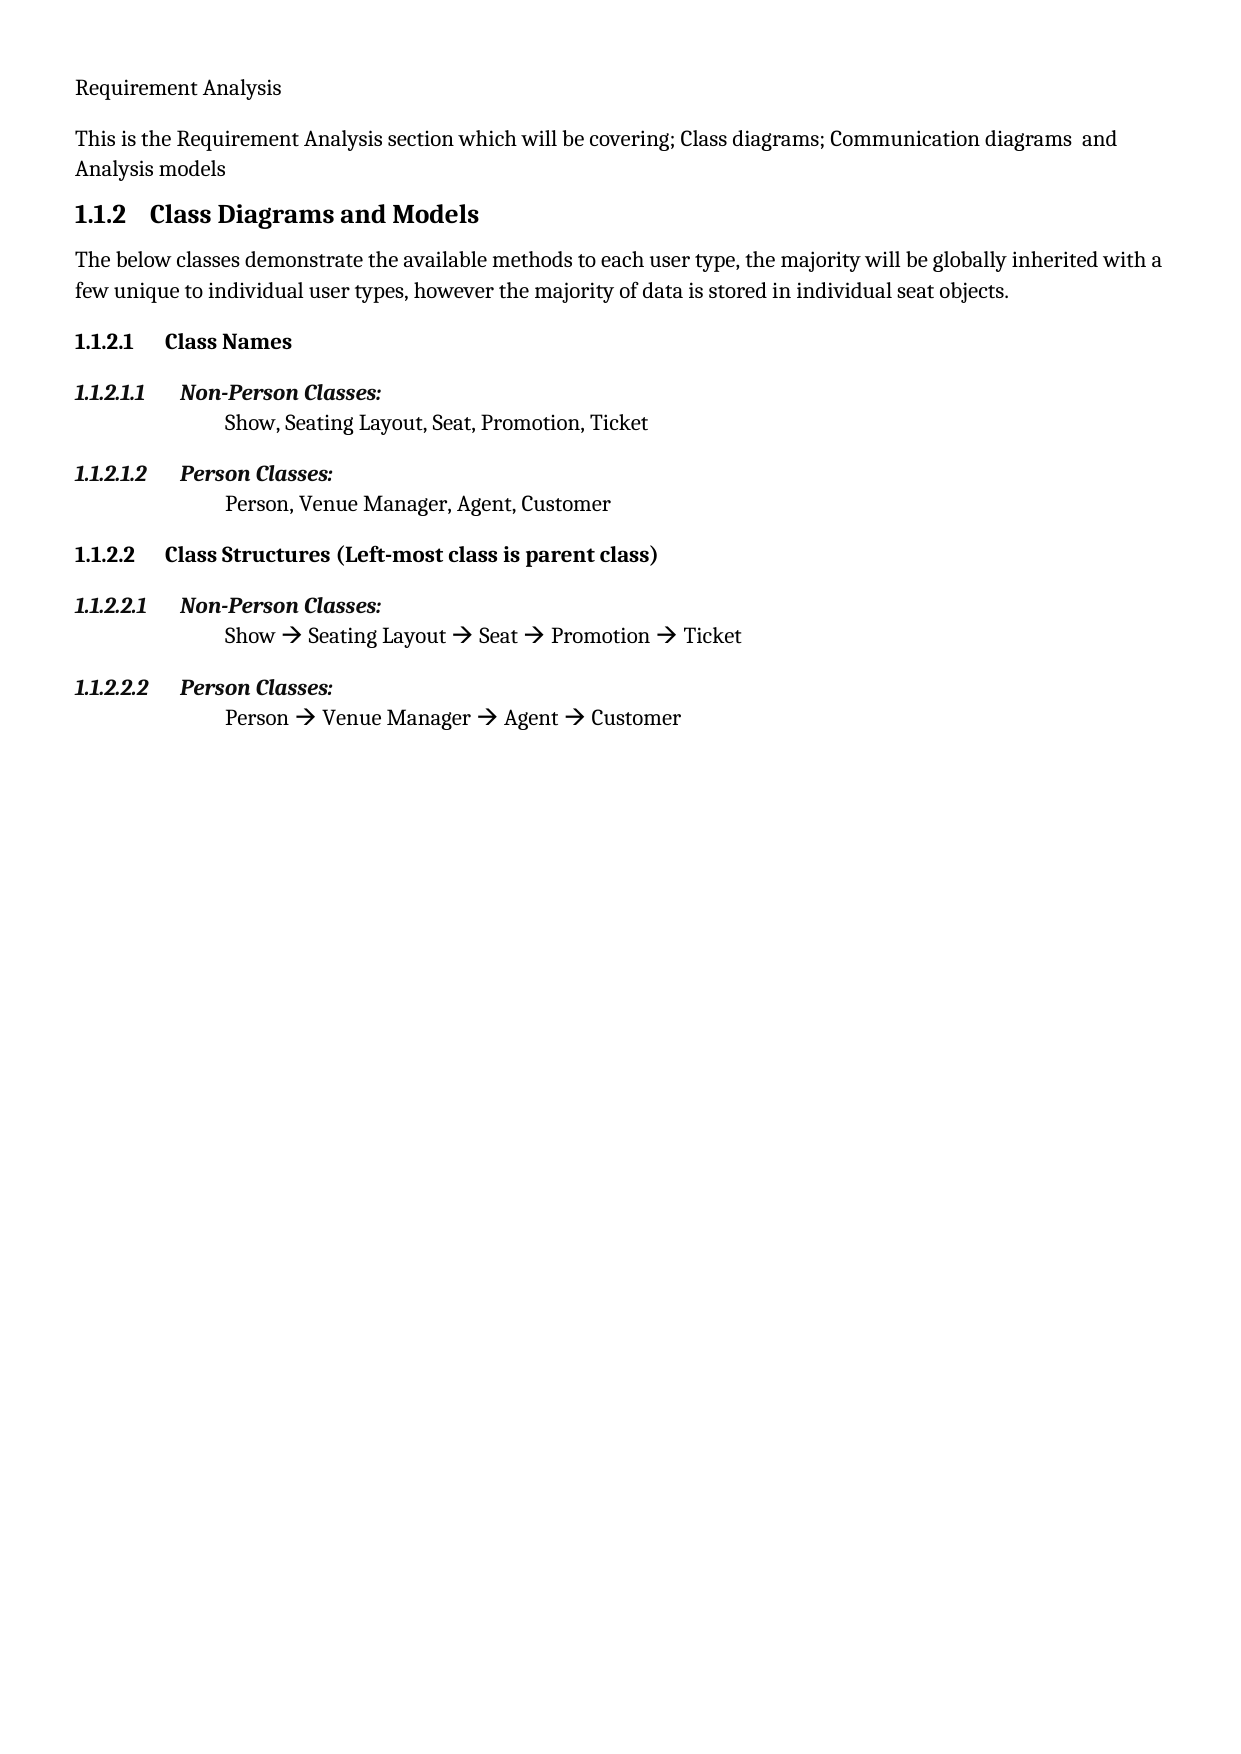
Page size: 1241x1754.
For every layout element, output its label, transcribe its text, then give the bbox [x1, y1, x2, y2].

text The below classes demonstrate the available methods to each user type, the majority will be globally inherited with a few unique to individual user types, however the majority of data is stored in individual seat objects. [75, 247, 1165, 304]
text Requirement Analysis [75, 75, 1165, 101]
text Show Seating Layout Seat Promotion Ticket [150, 623, 1165, 649]
subtitle Non-Person Classes: [75, 593, 1165, 619]
subtitle Person Classes: [75, 674, 1165, 701]
subtitle Person Classes: [75, 461, 1165, 487]
text This is the Requirement Analysis section which will be covering; Class diagrams; Communication diagrams and Analysis models [75, 126, 1165, 183]
subtitle Class Names [75, 328, 1165, 355]
subtitle Class Diagrams and Models [75, 199, 1165, 230]
text Show, Seating Layout, Seat, Promotion, Ticket [150, 410, 1165, 436]
subtitle Non-Person Classes: [75, 379, 1165, 406]
text Person, Venue Manager, Agent, Customer [150, 491, 1165, 517]
text Person Venue Manager Agent Customer [150, 704, 1165, 731]
subtitle Class Structures (Left-most class is parent class) [75, 542, 1165, 568]
